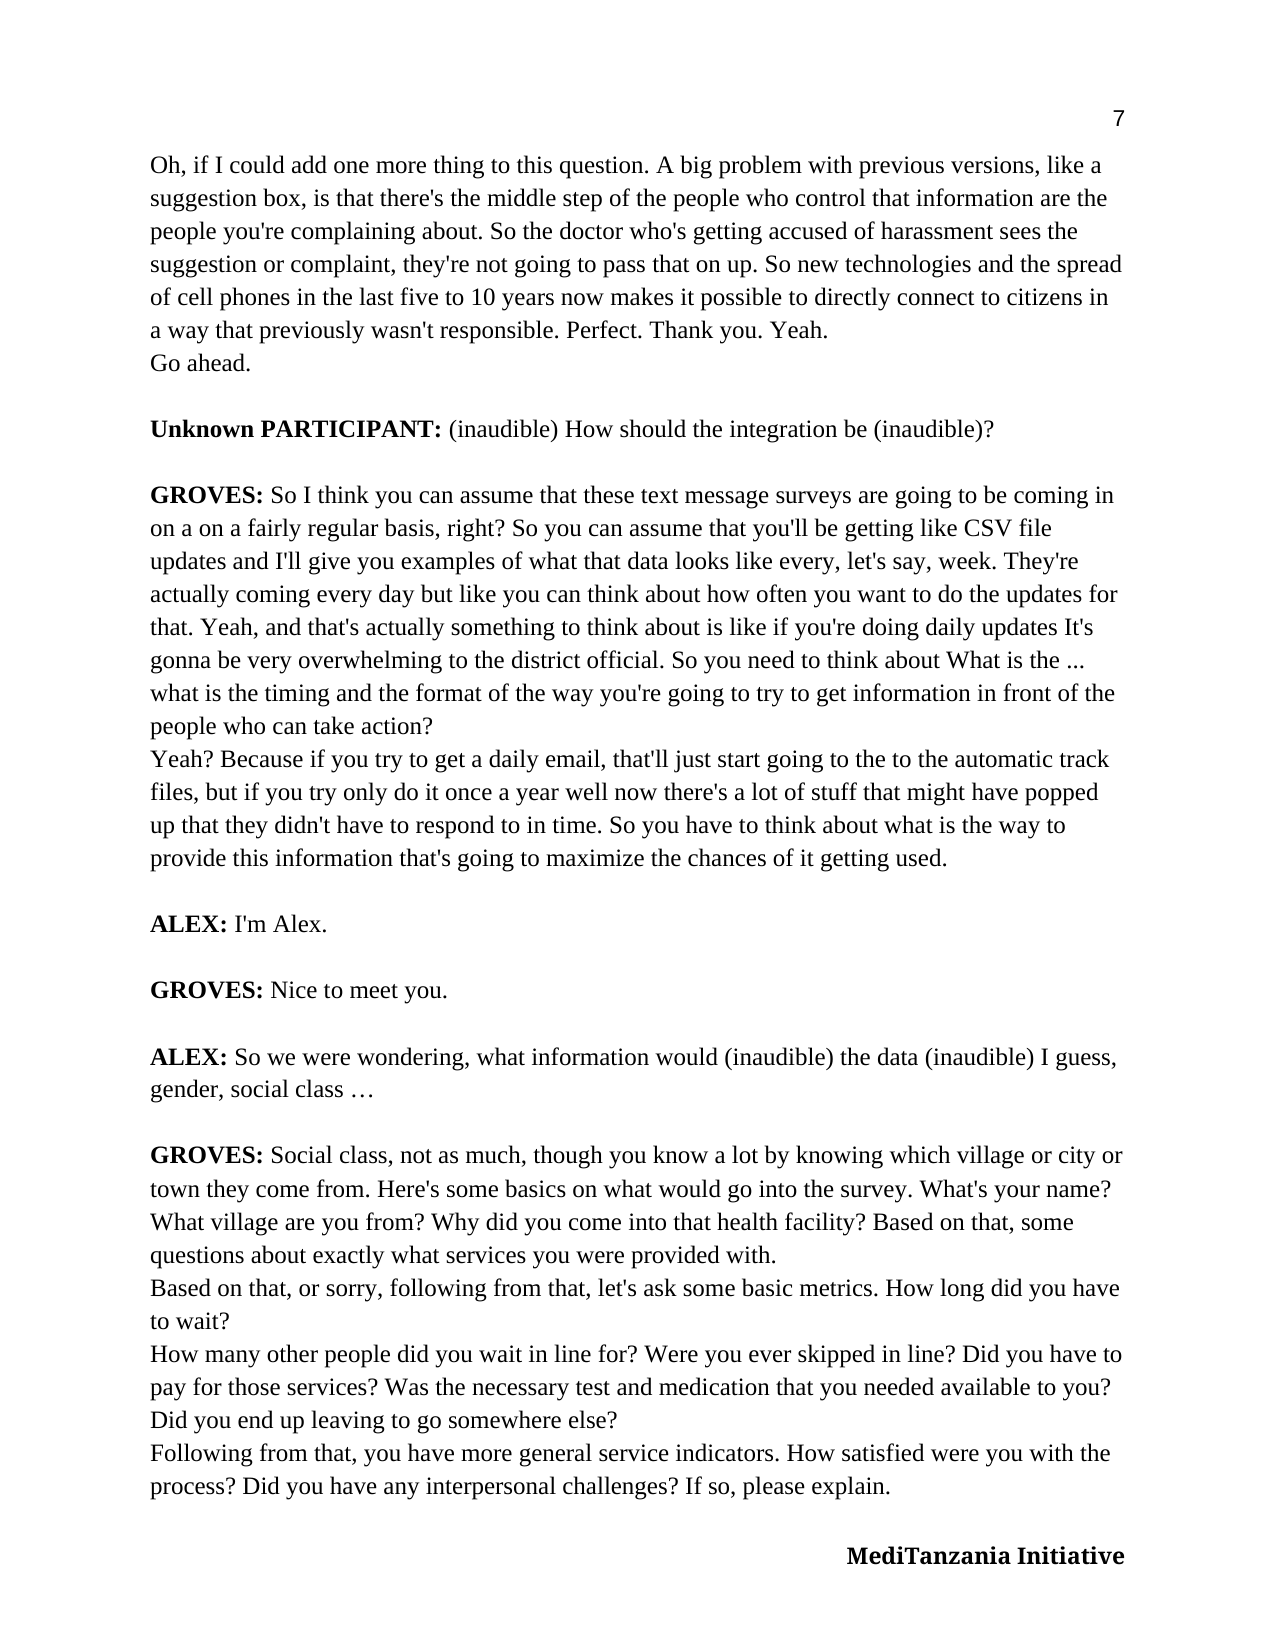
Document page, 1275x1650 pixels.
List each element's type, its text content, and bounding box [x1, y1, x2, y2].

text GROVES: Social class, not as much, though you know a lot by knowing which village or city or town they come from. Here's some basics on what would go into the survey. What's your name? What village are you from? Why did you come into that health facility? Based on that, some questions about exactly what services you were provided with. [150, 1141, 1125, 1268]
text GROVES: So I think you can assume that these text message surveys are going to be coming in on a on a fairly regular basis, right? So you can assume that you'll be getting like CSV file updates and I'll give you examples of what that data looks like every, let's say, week. They're actually coming every day but like you can think about how often you want to do the updates for that. Yeah, and that's actually something to think about is like if you're doing daily updates It's gonna be very overwhelming to the district official. So you need to think about What is the ... what is the timing and the format of the way you're going to try to get information in front of the people who can take action? [150, 480, 1125, 740]
text Based on that, or sorry, following from that, let's ask some basic metrics. How long did you have to wait? [150, 1273, 1125, 1334]
text ALEX: I'm Alex. [150, 909, 1125, 938]
text GROVES: Nice to meet you. [150, 976, 1125, 1004]
text Unknown PARTICIPANT: (inaudible) How should the integration be (inaudible)? [150, 414, 1125, 443]
text How many other people did you wait in line for? Were you ever skipped in line? Did you have to pay for those services? Was the necessary test and medication that you needed available to you? Did you end up leaving to go somewhere else? [150, 1339, 1125, 1433]
text Oh, if I could add one more thing to this question. A big problem with previous versions, like a suggestion box, is that there's the middle step of the people who control that information are the people you're complaining about. So the doctor who's getting accused of harassment sees the suggestion or complaint, they're not going to pass that on up. So new technologies and the spread of cell phones in the last five to 10 years now makes it possible to directly connect to citizens in a way that previously wasn't responsible. Perfect. Thank you. Yeah. [150, 150, 1125, 344]
text Yeah? Because if you try to get a daily email, that'll just start going to the to the automatic track files, but if you try only do it once a year well now there's a lot of stuff that might have popped up that they didn't have to respond to in time. So you have to think about what is the way to provide this information that's going to maximize the chances of it getting used. [150, 744, 1125, 872]
text Following from that, you have more general service indicators. How satisfied were you with the process? Did you have any interpersonal challenges? If so, please explain. [150, 1438, 1125, 1499]
text Go ahead. [150, 348, 1125, 377]
text ALEX: So we were wondering, what information would (inaudible) the data (inaudible) I guess, gender, social class … [150, 1042, 1125, 1103]
